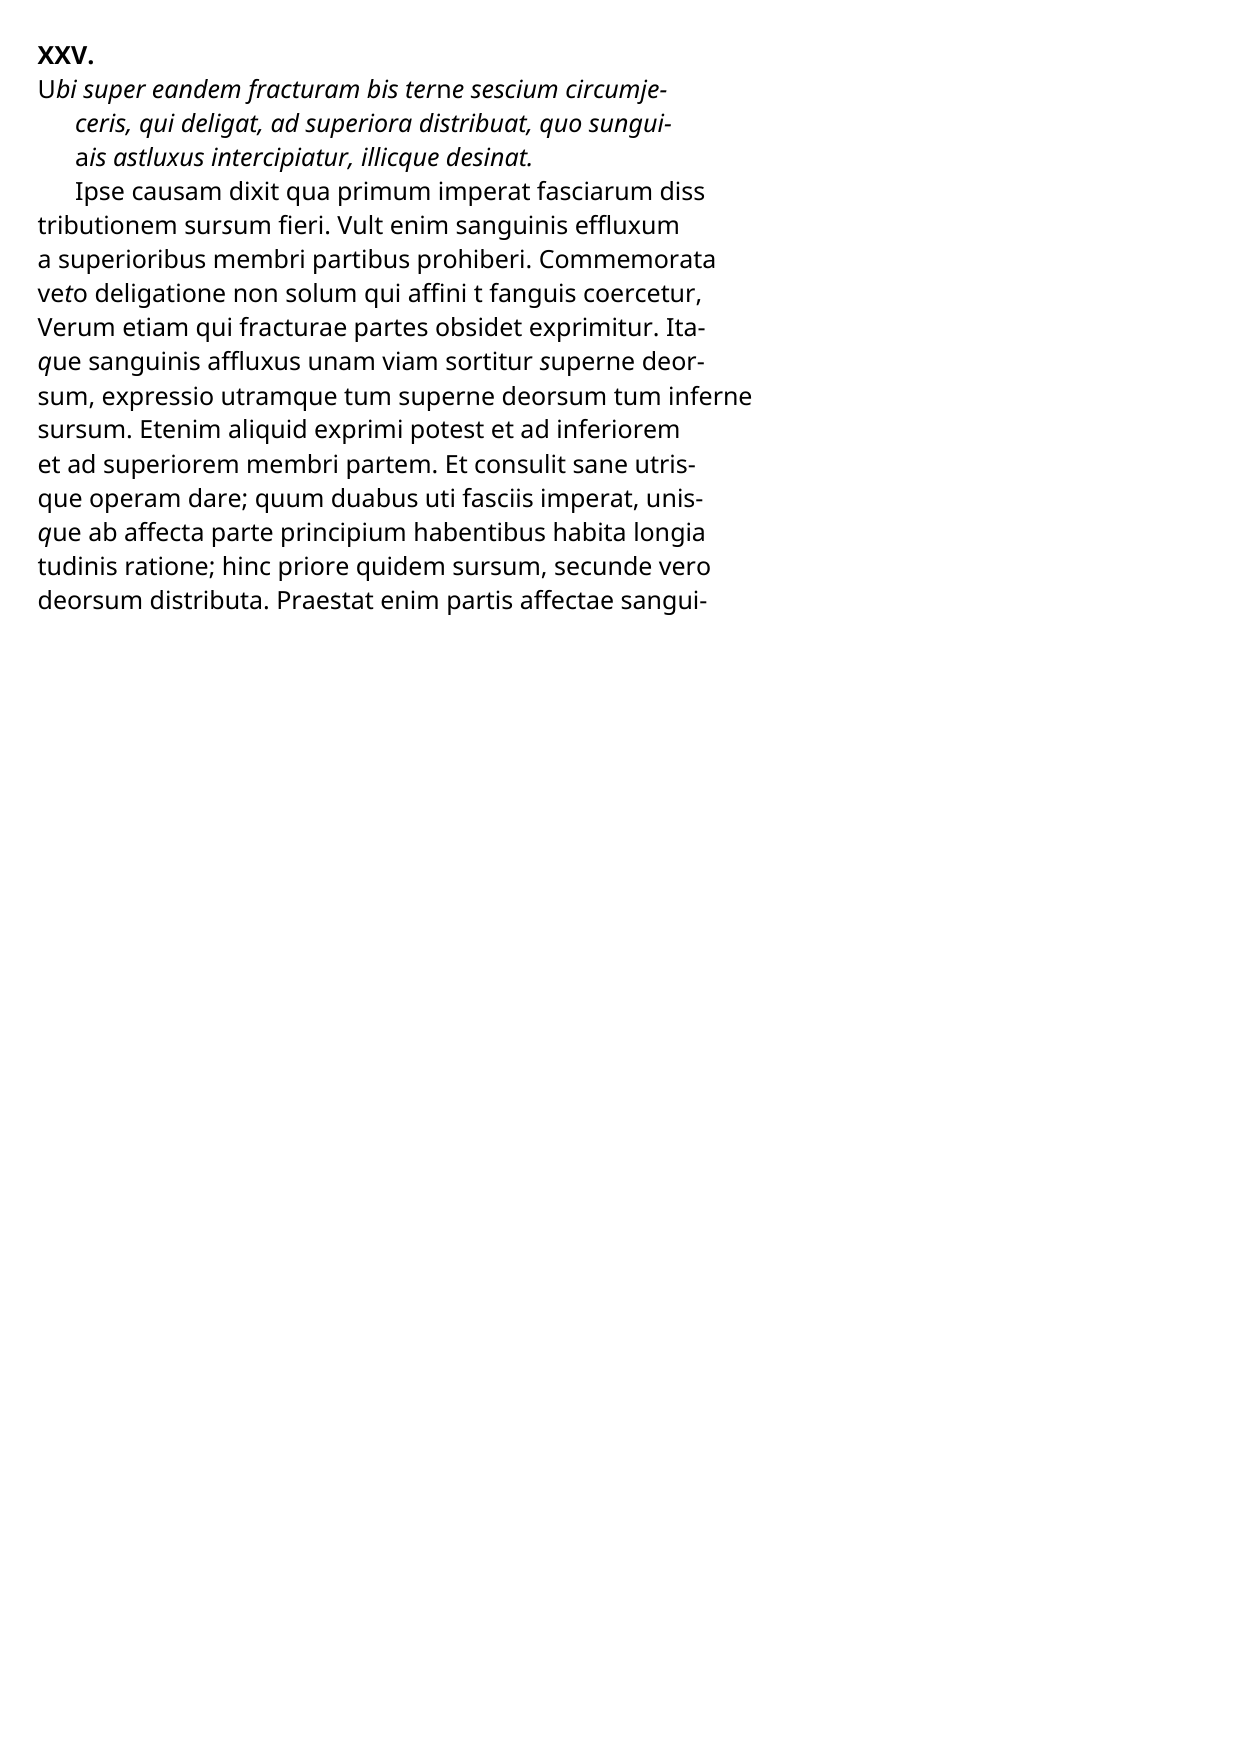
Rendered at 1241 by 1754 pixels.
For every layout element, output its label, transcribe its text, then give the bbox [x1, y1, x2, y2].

text Ipse causam dixit qua primum imperat fasciarum diss tributionem sursum fieri. Vult enim sanguinis effluxum a superioribus membri partibus prohiberi. Commemorata veto deligatione non solum qui affini t fanguis coercetur, Verum etiam qui fracturae partes obsidet exprimitur. Ita- que sanguinis affluxus unam viam sortitur superne deor- sum, expressio utramque tum superne deorsum tum inferne sursum. Etenim aliquid exprimi potest et ad inferiorem et ad superiorem membri partem. Et consulit sane utris- que operam dare; quum duabus uti fasciis imperat, unis- que ab affecta parte principium habentibus habita longia tudinis ratione; hinc priore quidem sursum, secunde vero deorsum distributa. Praestat enim partis affectae sangui- [37, 174, 1203, 617]
text XXV. [37, 37, 1203, 72]
text Ubi super eandem fracturam bis terne sescium circumje- ceris, qui deligat, ad superiora distribuat, quo sungui- ais astluxus intercipiatur, illicque desinat. [37, 72, 1203, 174]
